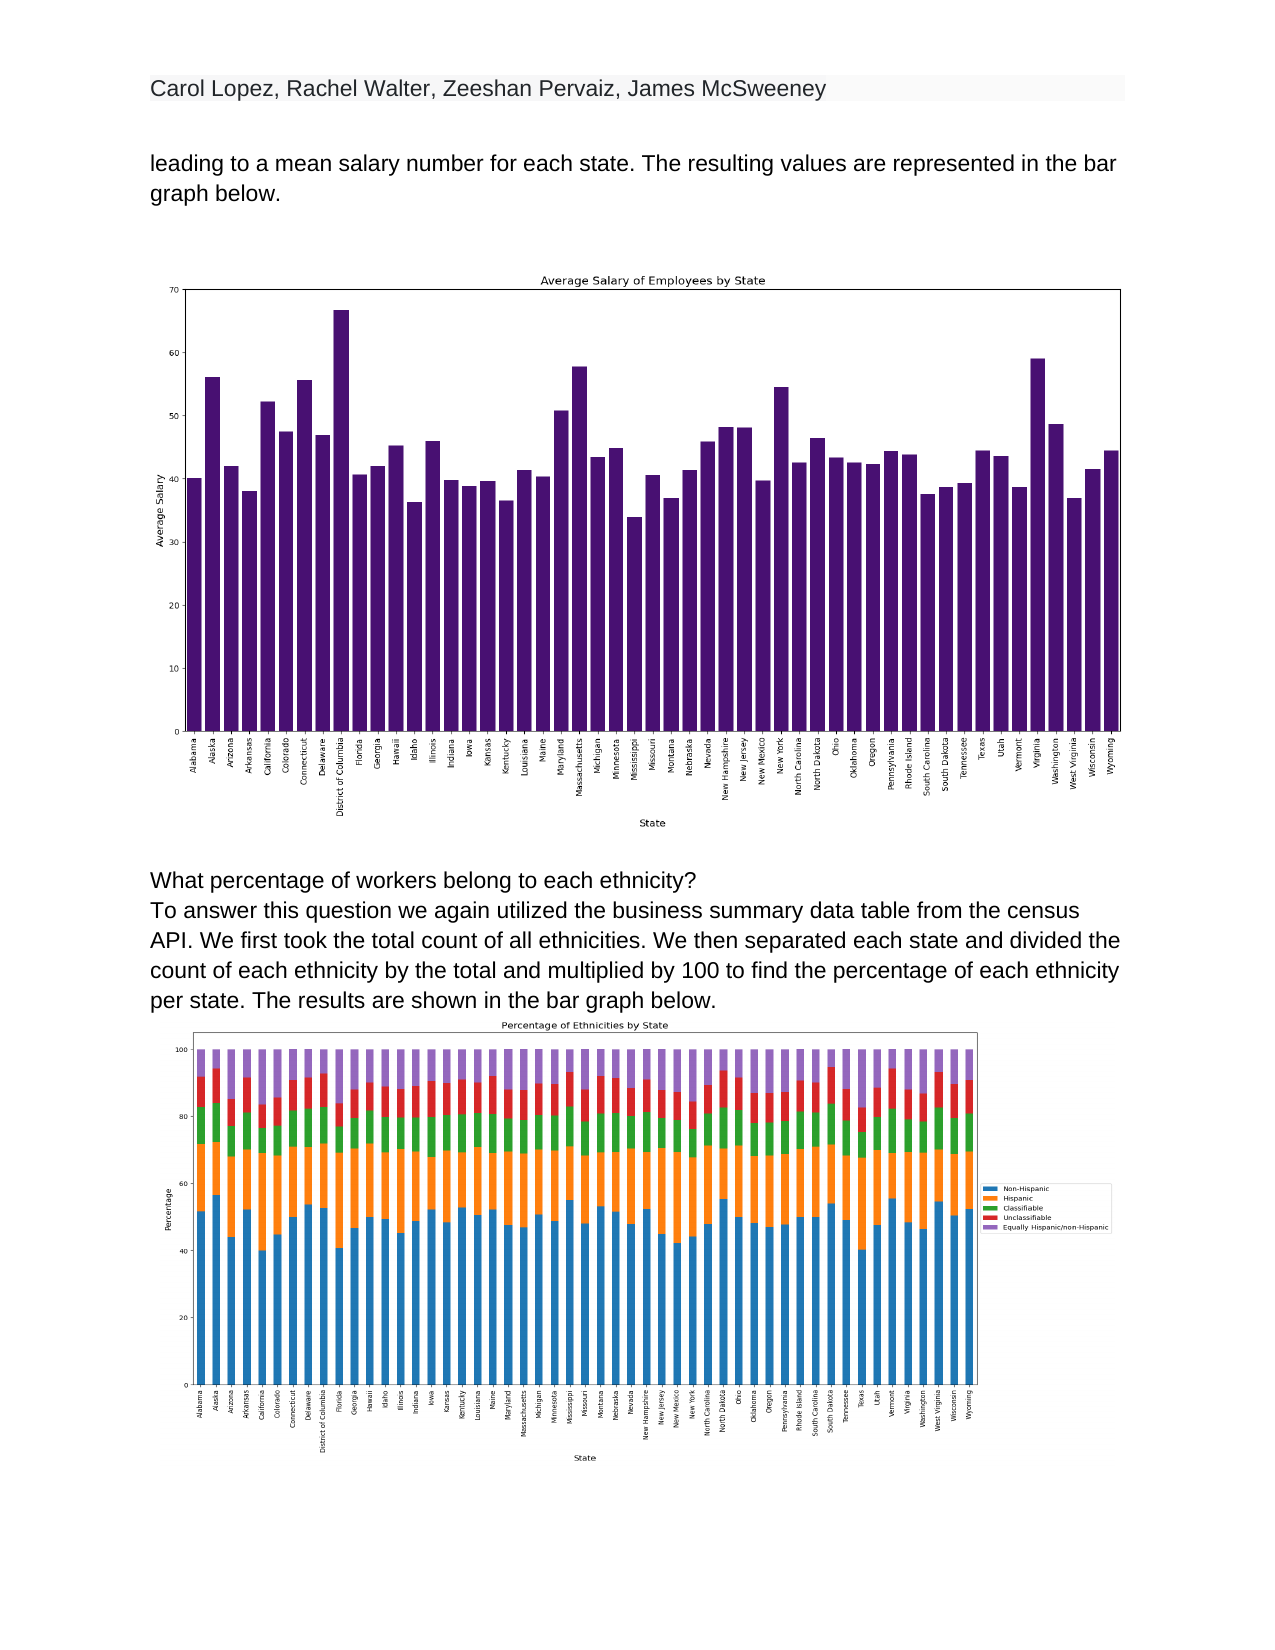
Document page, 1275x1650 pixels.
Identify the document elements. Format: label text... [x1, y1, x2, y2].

picture [159, 1017, 1116, 1466]
text To answer this question we again utilized the business summary data table from the census API. We first took the total count of all ethnicities. We then separated each state and divided the count of each ethnicity by the total and multiplied by 100 to find the percentage of each ethnicity per state. The results are shown in the bar graph below. [150, 897, 1125, 1014]
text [150, 150, 1125, 207]
text What percentage of workers belong to each ethnicity? [150, 867, 1125, 893]
picture [150, 270, 1126, 833]
